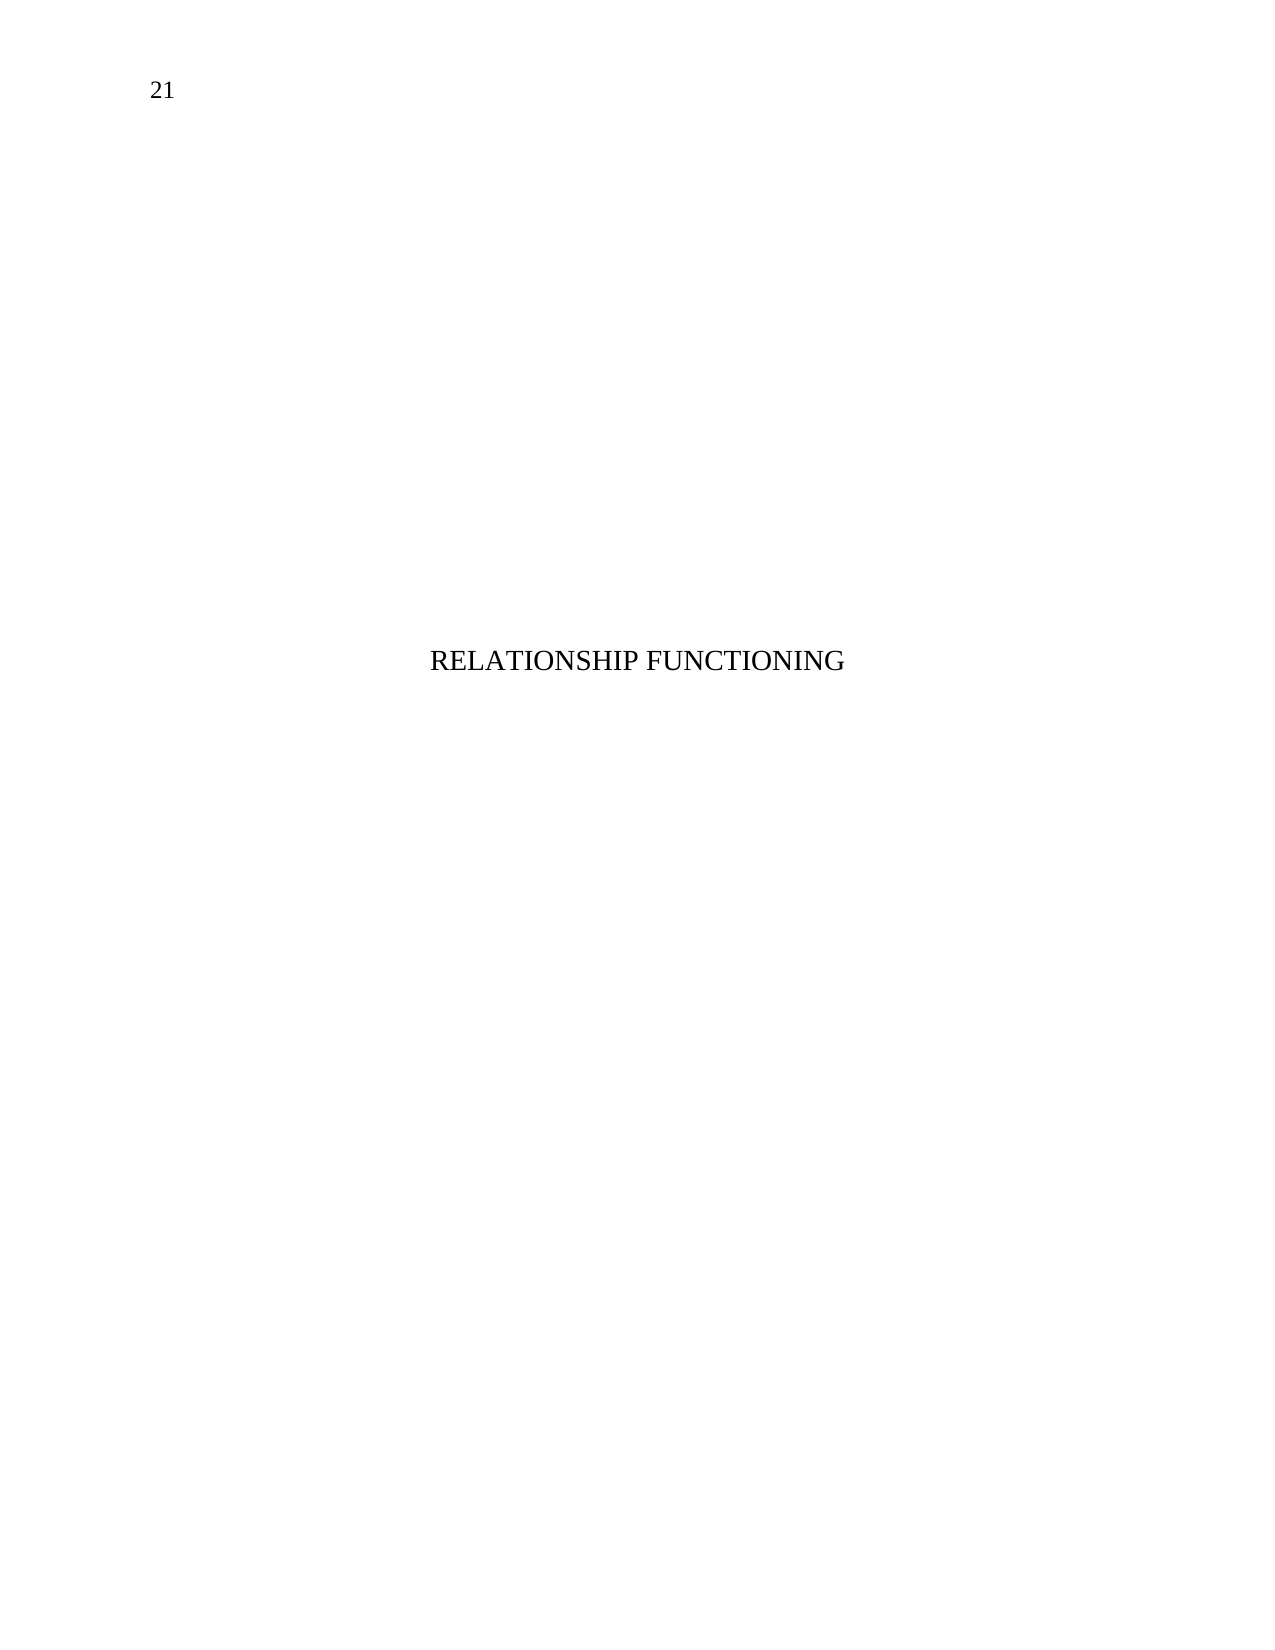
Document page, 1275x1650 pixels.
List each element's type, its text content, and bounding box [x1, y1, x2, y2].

subtitle RELATIONSHIP FUNCTIONING [150, 643, 1125, 677]
